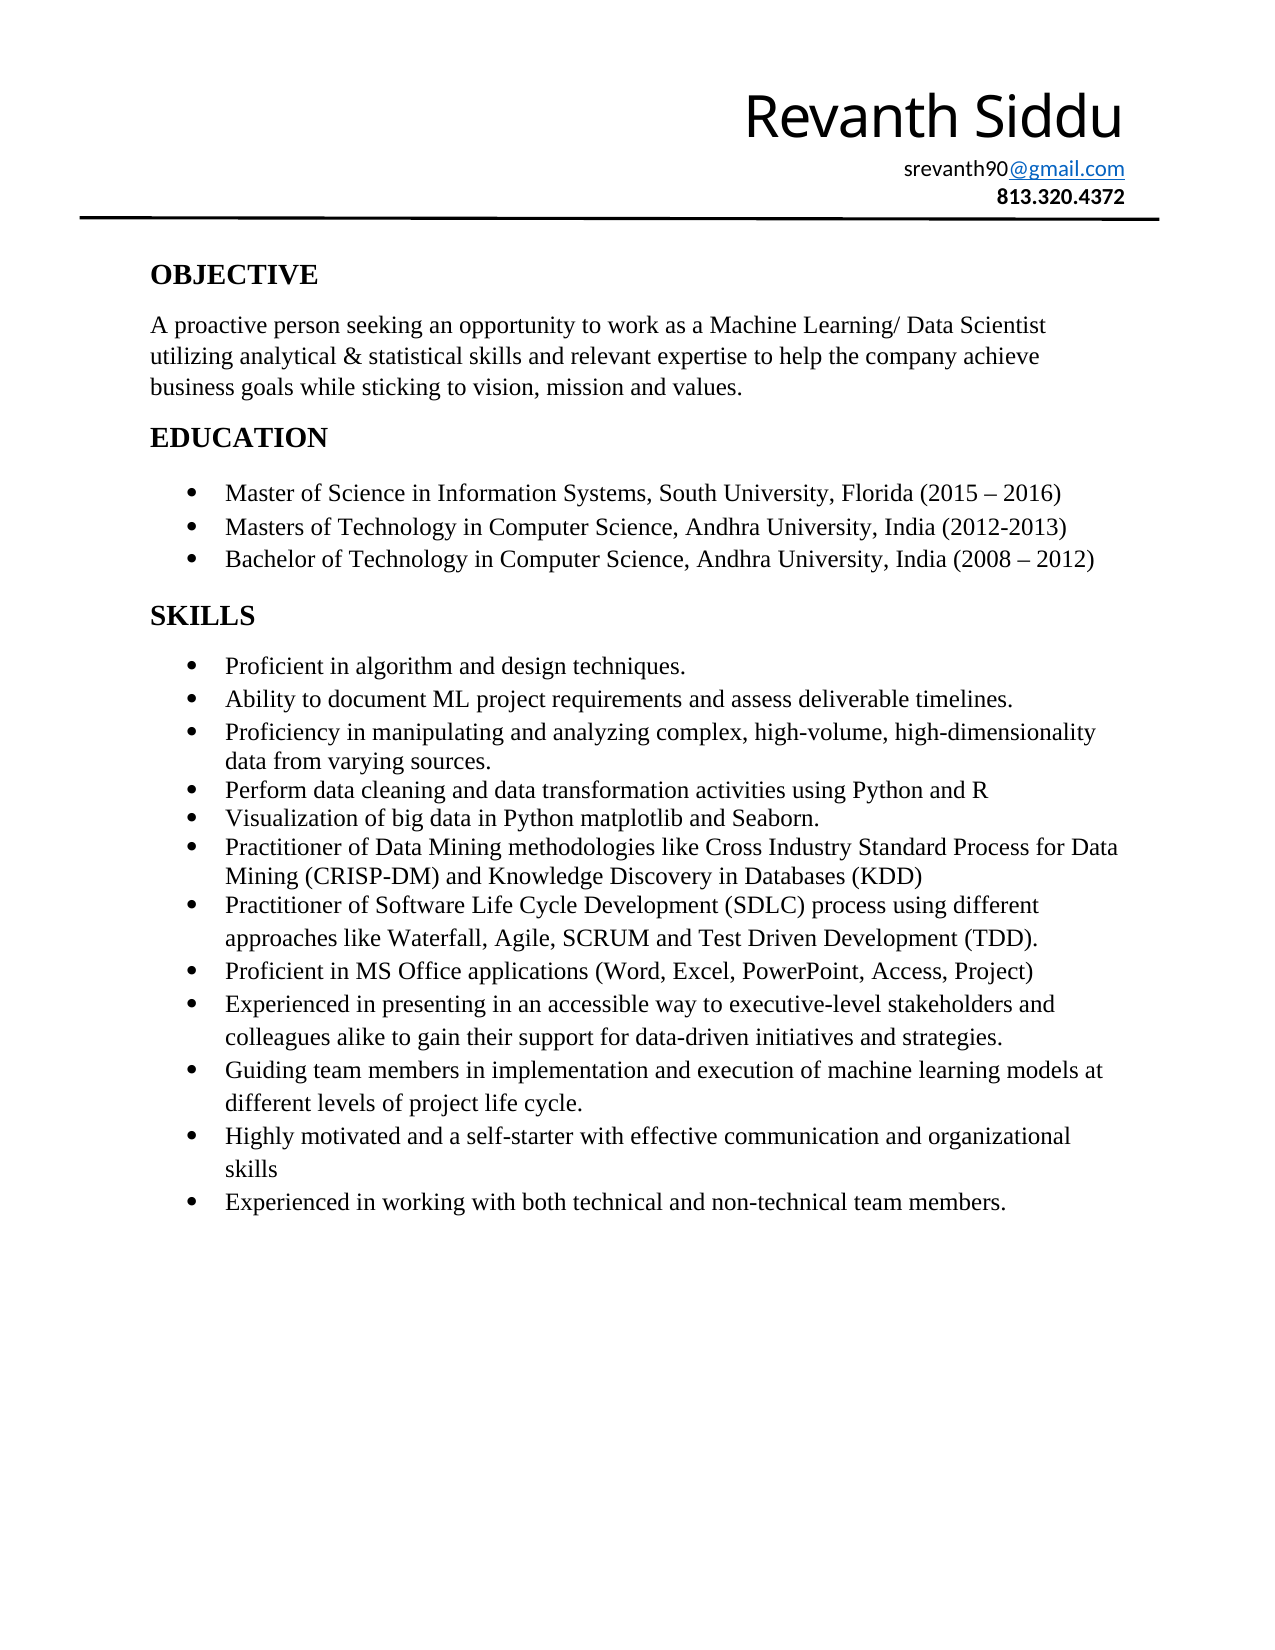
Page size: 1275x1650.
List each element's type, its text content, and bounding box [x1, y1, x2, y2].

list Practitioner of Software Life Cycle Development (SDLC) process using different approaches like Waterfall, Agile, SCRUM and Test Driven Development (TDD). [187, 890, 1125, 952]
list Proficiency in manipulating and analyzing complex, high-volume, high-dimensionality data from varying sources. [187, 717, 1125, 775]
list Guiding team members in implementation and execution of machine learning models at different levels of project life cycle. [187, 1055, 1125, 1117]
list Perform data cleaning and data transformation activities using Python and R [187, 775, 1125, 803]
list Masters of Technology in Computer Science, Andhra University, India (2012-2013) [187, 512, 1125, 540]
text SKILLS [150, 598, 1125, 632]
list Proficient in algorithm and design techniques. [187, 651, 1125, 680]
list Experienced in presenting in an accessible way to executive-level stakeholders and colleagues alike to gain their support for data-driven initiatives and strategies. [187, 989, 1125, 1051]
list Practitioner of Data Mining methodologies like Cross Industry Standard Process for Data Mining (CRISP-DM) and Knowledge Discovery in Databases (KDD) [187, 832, 1125, 890]
list Ability to document ML project requirements and assess deliverable timelines. [187, 684, 1125, 713]
text EDUCATION [150, 420, 1125, 453]
list Master of Science in Information Systems, South University, Florida (2015 – 2016) [187, 478, 1125, 507]
text A proactive person seeking an opportunity to work as a Machine Learning/ Data Scientist utilizing analytical & statistical skills and relevant expertise to help the company achieve business goals while sticking to vision, mission and values. [150, 310, 1125, 401]
list Experienced in working with both technical and non-technical team members. [187, 1187, 1125, 1216]
list Proficient in MS Office applications (Word, Excel, PowerPoint, Access, Project) [187, 956, 1125, 984]
text OBJECTIVE [150, 257, 1125, 291]
list Visualization of big data in Python matplotlib and Seaborn. [187, 803, 1125, 832]
list Bachelor of Technology in Computer Science, Andhra University, India (2008 – 2012) [187, 544, 1125, 573]
list Highly motivated and a self-starter with effective communication and organizational skills [187, 1121, 1125, 1183]
